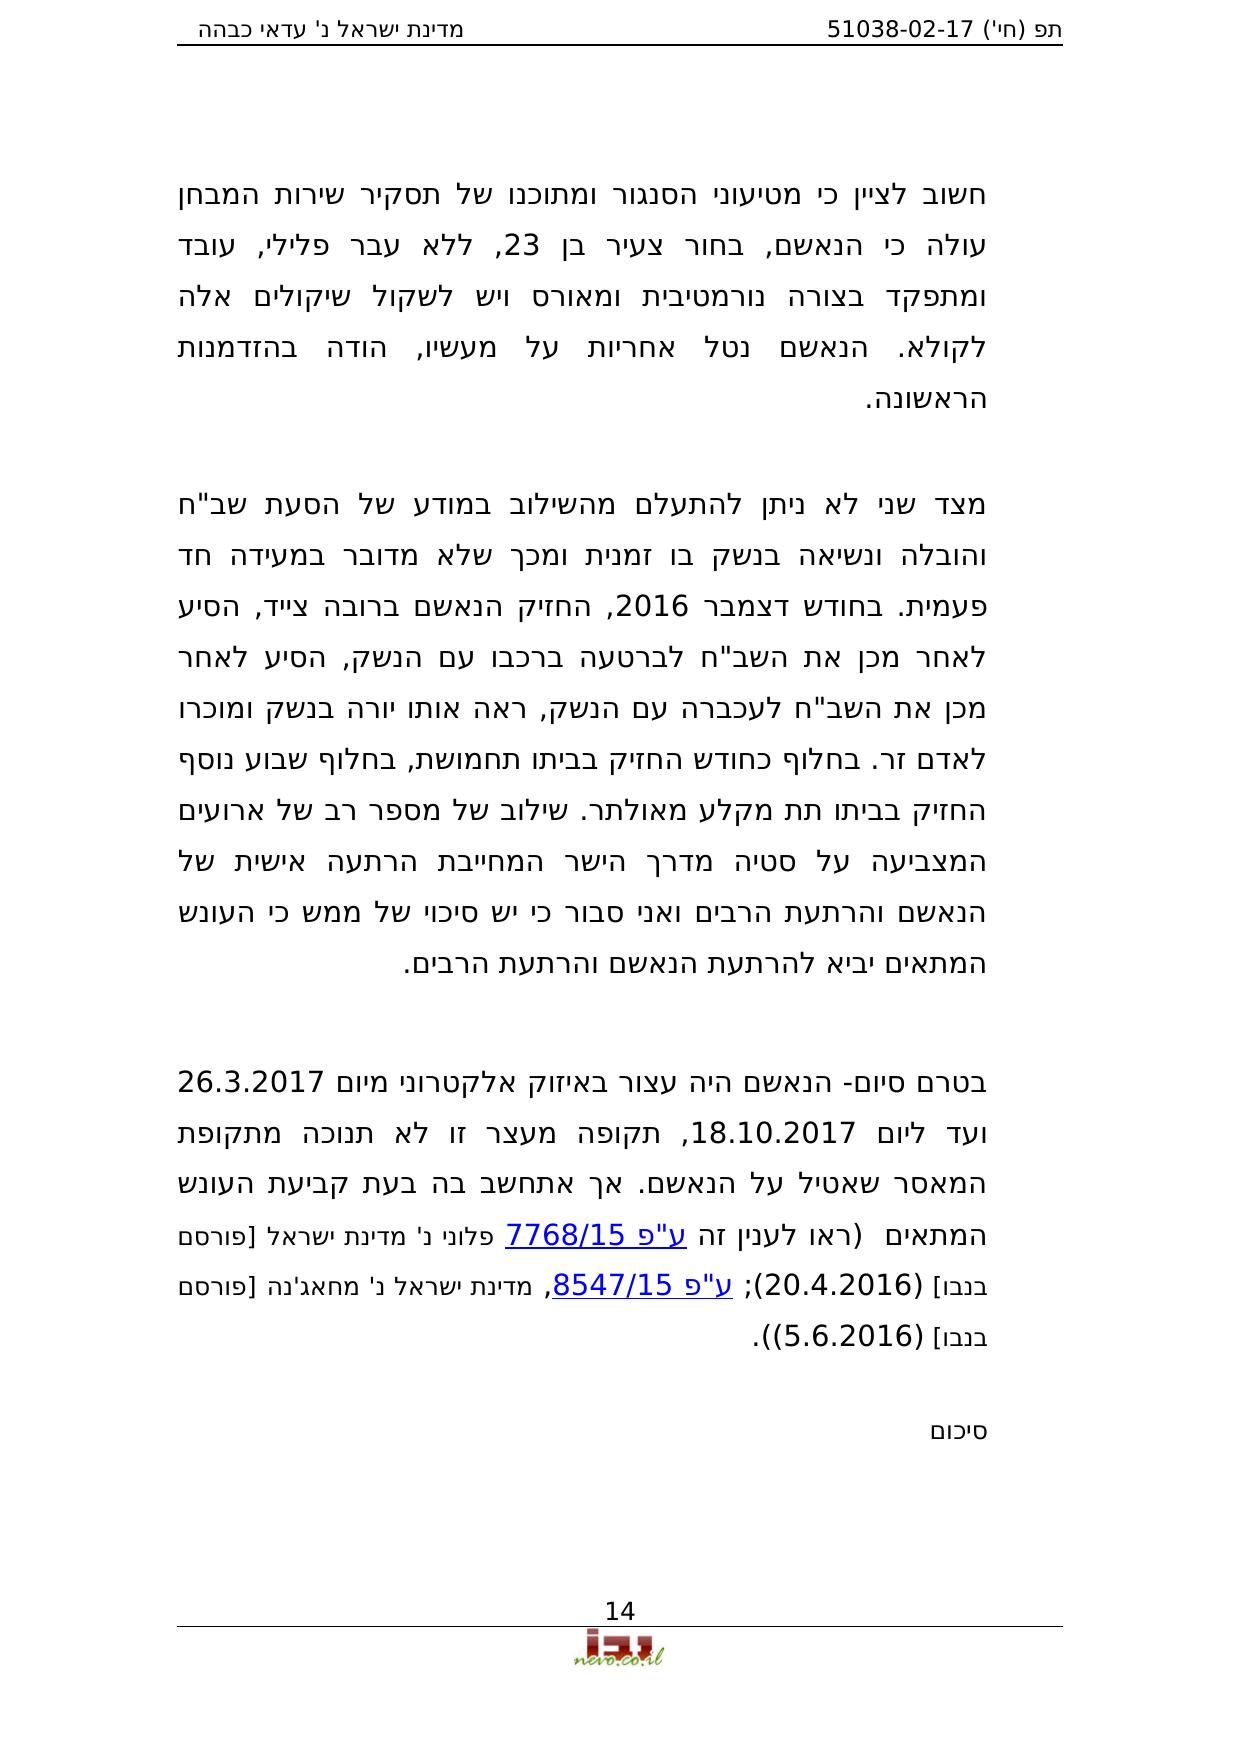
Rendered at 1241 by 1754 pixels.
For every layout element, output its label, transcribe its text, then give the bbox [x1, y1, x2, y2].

text מצד שני לא ניתן להתעלם מהשילוב במודע של הסעת שב"ח והובלה ונשיאה בנשק בו זמנית ומכך שלא מדובר במעידה חד פעמית. בחודש דצמבר 2016, החזיק הנאשם ברובה צייד, הסיע לאחר מכן את השב"ח לברטעה ברכבו עם הנשק, הסיע לאחר מכן את השב"ח לעכברה עם הנשק, ראה אותו יורה בנשק ומוכרו לאדם זר. בחלוף כחודש החזיק בביתו תחמושת, בחלוף שבוע נוסף החזיק בביתו תת מקלע מאולתר. שילוב של מספר רב של ארועים המצביעה על סטיה מדרך הישר המחייבת הרתעה אישית של הנאשם והרתעת הרבים ואני סבור כי יש סיכוי של ממש כי העונש המתאים יביא להרתעת הנאשם והרתעת הרבים. [177, 487, 988, 980]
text חשוב לציין כי מטיעוני הסנגור ומתוכנו של תסקיר שירות המבחן עולה כי הנאשם, בחור צעיר בן 23, ללא עבר פלילי, עובד ומתפקד בצורה נורמטיבית ומאורס ויש לשקול שיקולים אלה לקולא. הנאשם נטל אחריות על מעשיו, הודה בהזדמנות הראשונה. [177, 177, 988, 415]
text סיכום [177, 1416, 1063, 1446]
text בטרם סיום- הנאשם היה עצור באיזוק אלקטרוני מיום 26.3.2017 ועד ליום 18.10.2017, תקופה מעצר זו לא תנוכה מתקופת המאסר שאטיל על הנאשם. אך אתחשב בה בעת קביעת העונש המתאים (ראו לענין זה ע"פ 7768/15 פלוני נ' מדינת ישראל [פורסם בנבו] (20.4.2016); ע"פ 8547/15, מדינת ישראל נ' מחאג'נה [פורסם בנבו] (5.6.2016)). [177, 1065, 988, 1354]
picture [574, 1628, 666, 1667]
